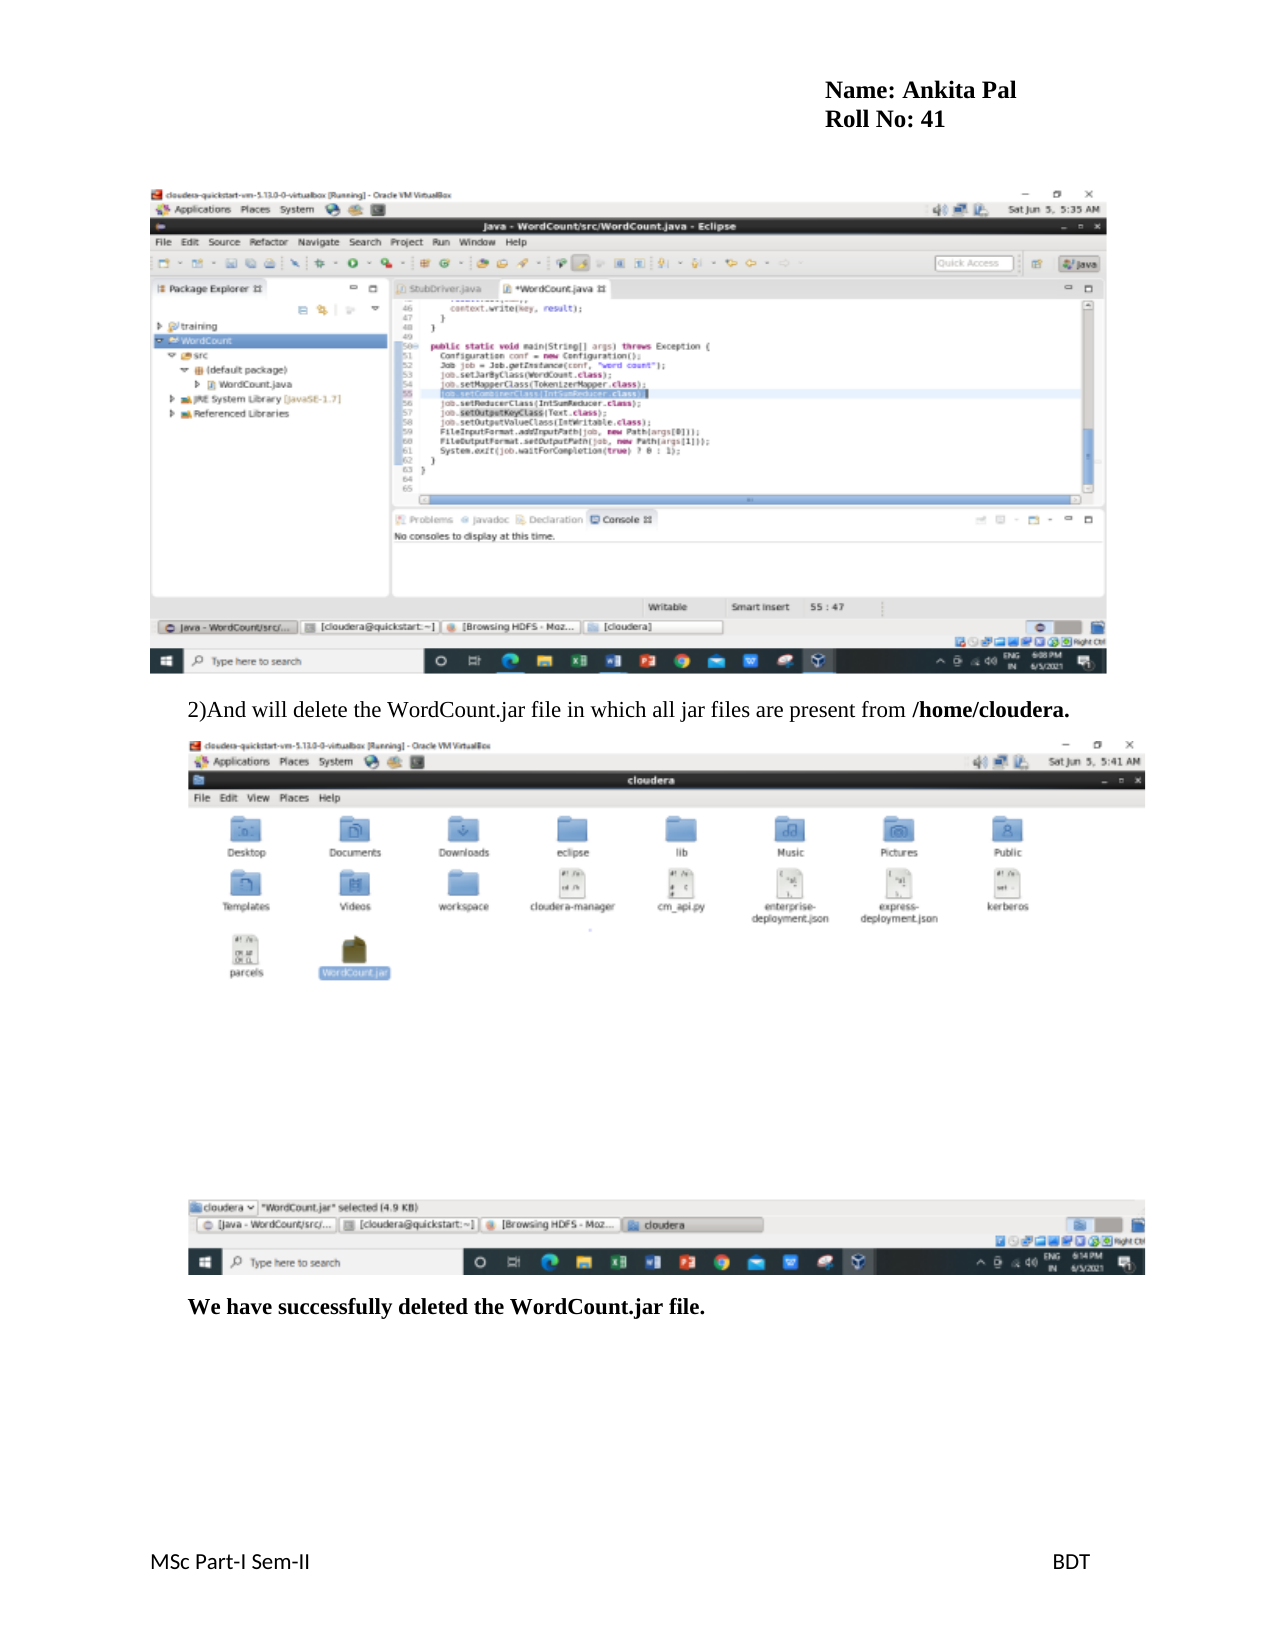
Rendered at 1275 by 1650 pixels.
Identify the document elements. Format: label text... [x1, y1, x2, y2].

text 2)And will delete the WordCount.jar file in which all jar files are present from /home/cloudera. [187, 696, 1125, 723]
picture [187, 741, 1146, 1275]
picture [150, 188, 1110, 678]
text We have successfully deleted the WordCount.jar file. [187, 1293, 1125, 1319]
